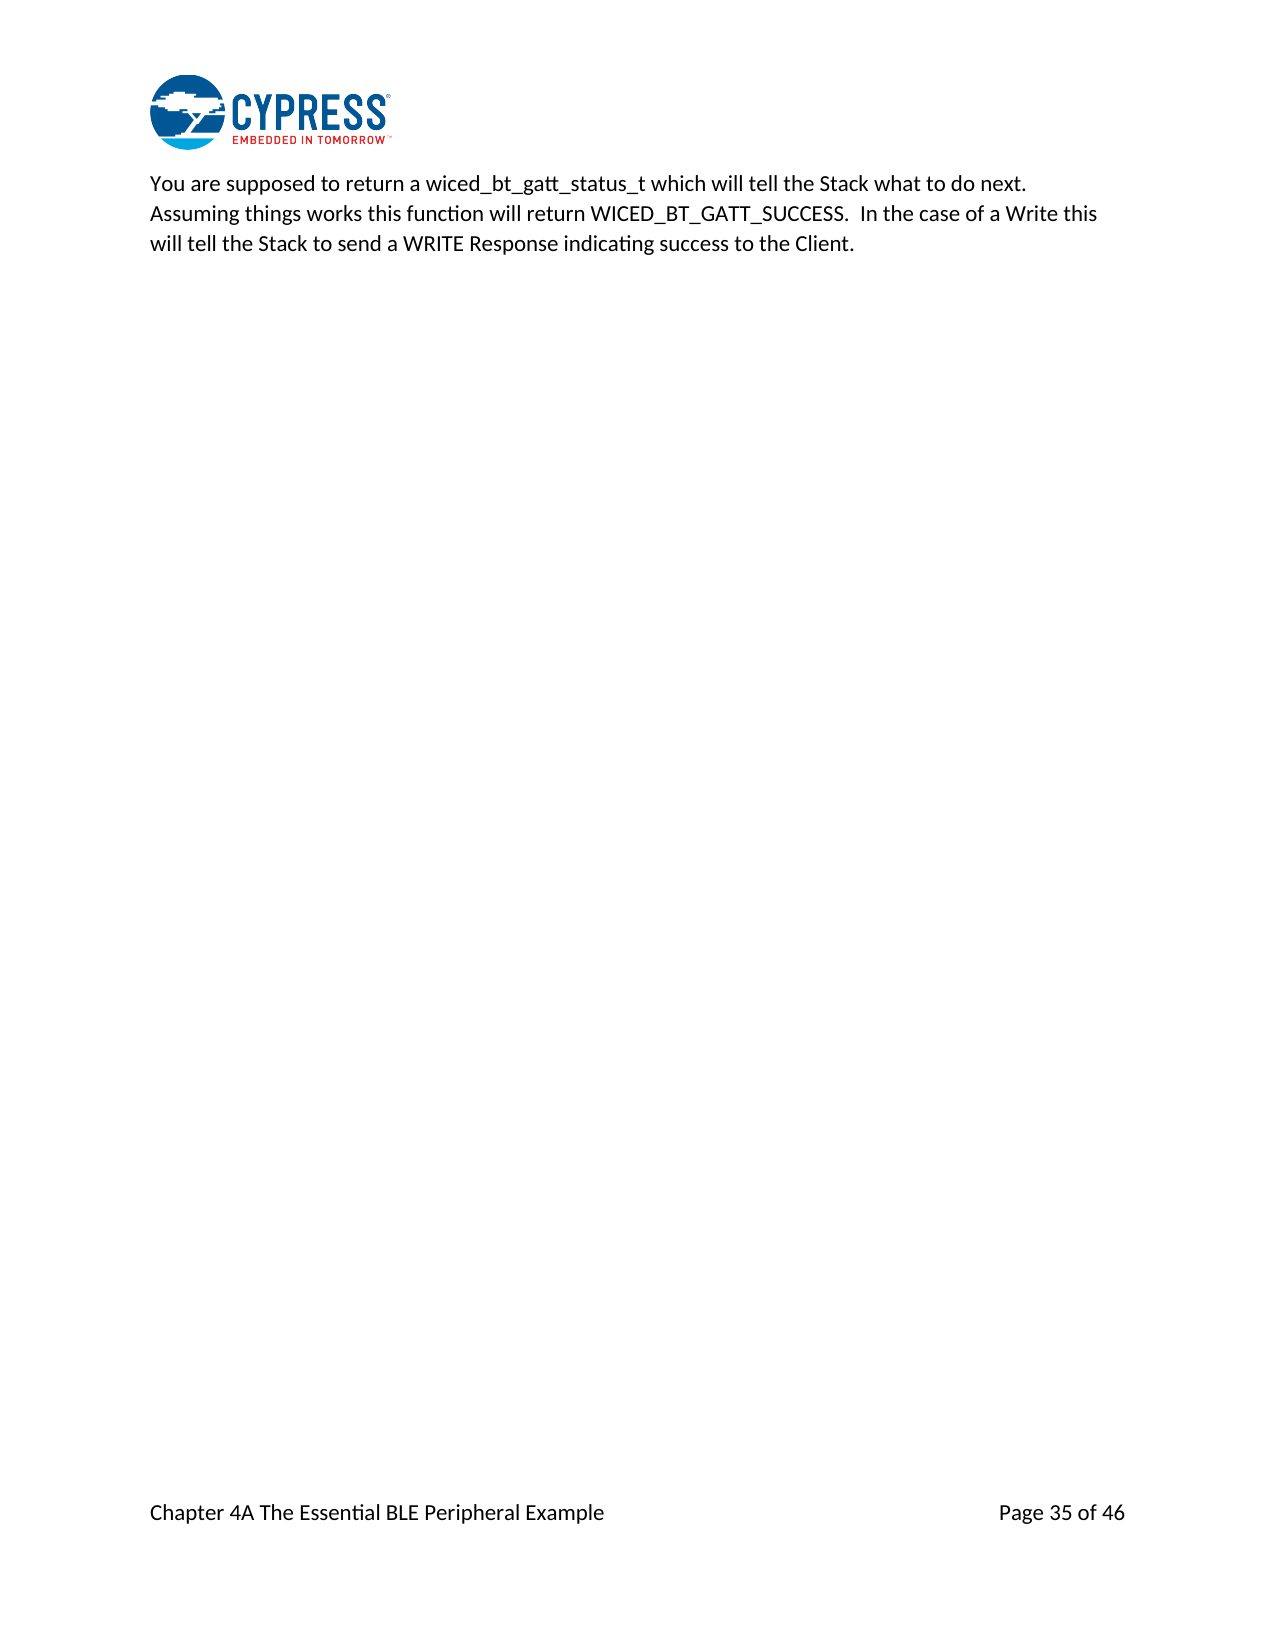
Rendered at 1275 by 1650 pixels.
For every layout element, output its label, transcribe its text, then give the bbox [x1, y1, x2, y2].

picture [150, 75, 392, 150]
text You are supposed to return a wiced_bt_gatt_status_t which will tell the Stack what to do next. Assuming things works this function will return WICED_BT_GATT_SUCCESS. In the case of a Write this will tell the Stack to send a WRITE Response indicating success to the Client. [150, 169, 1125, 257]
